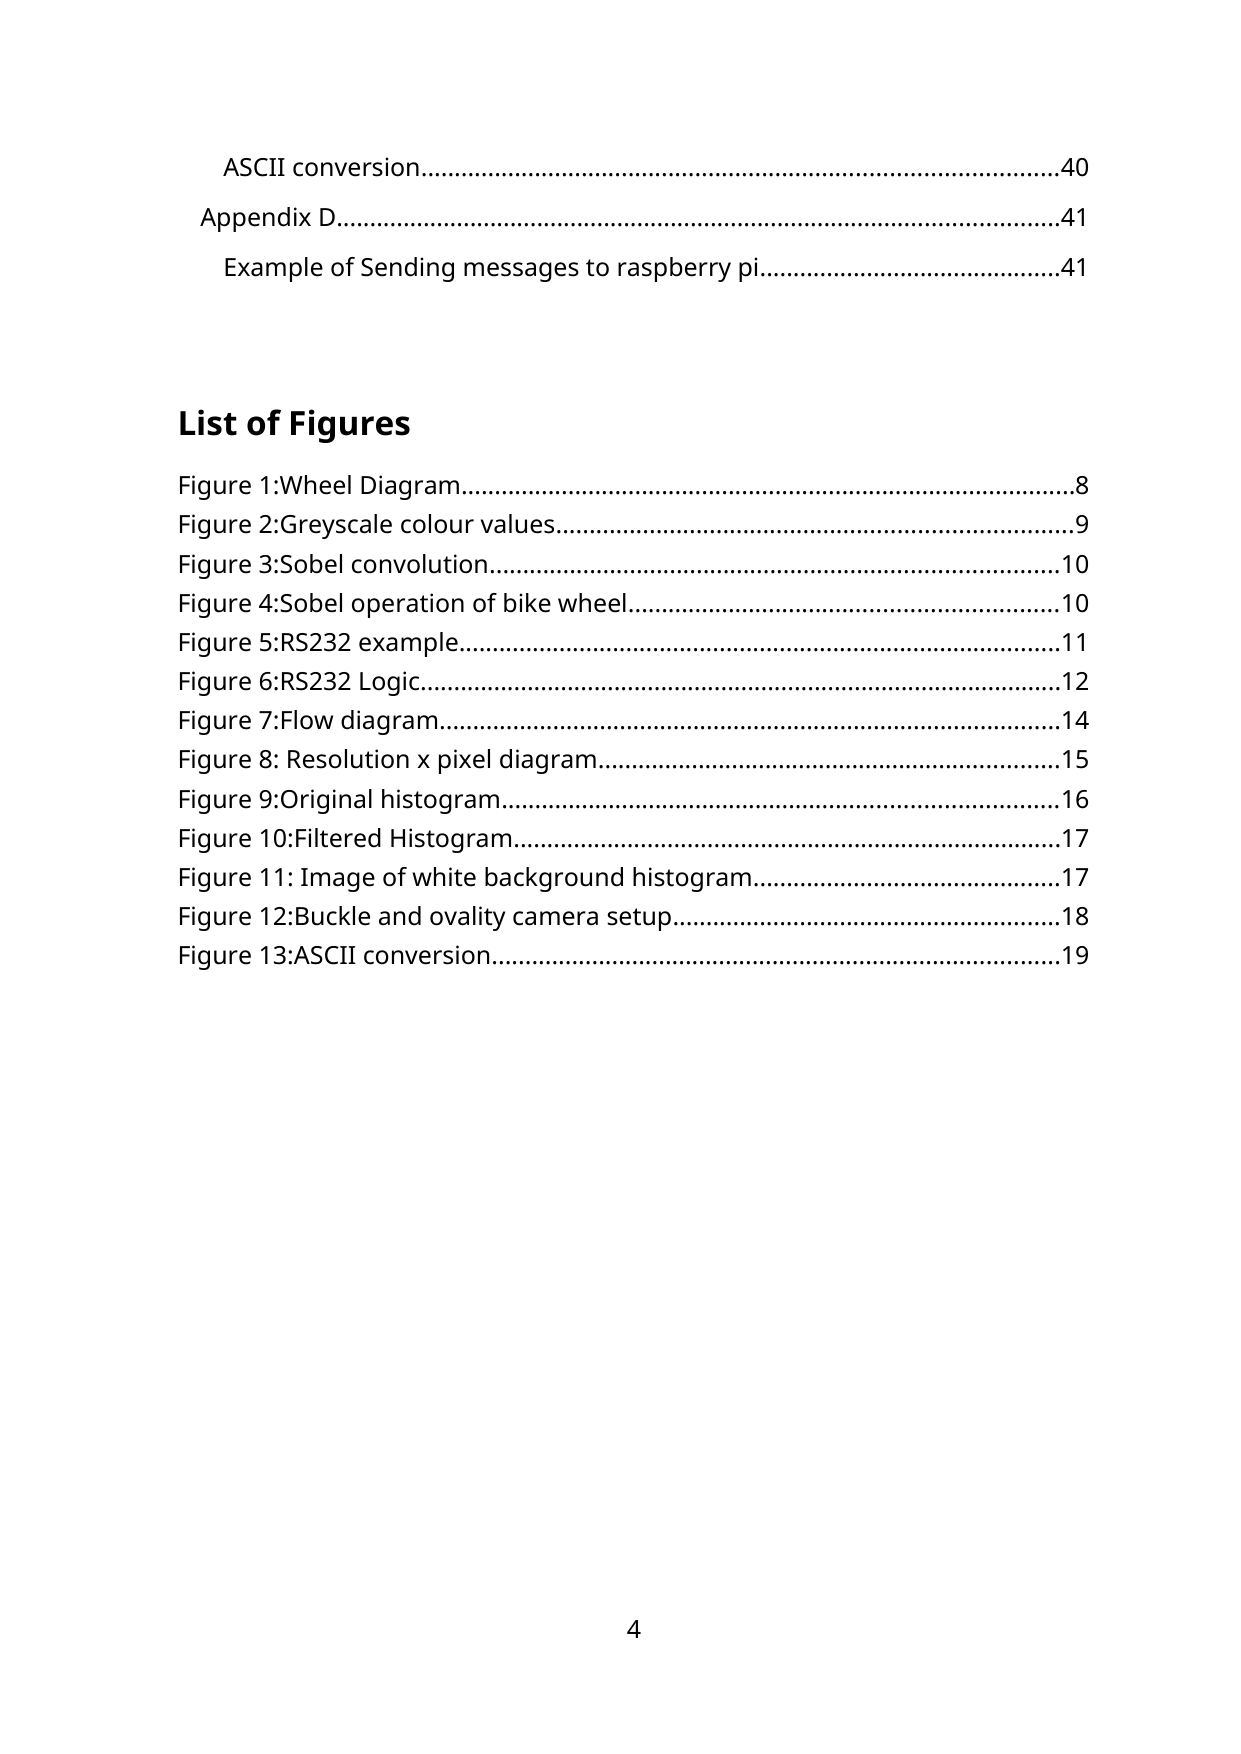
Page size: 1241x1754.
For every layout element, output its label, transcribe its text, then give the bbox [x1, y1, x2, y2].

text Figure 10:Filtered Histogram 17 [177, 820, 1090, 854]
text Figure 9:Original histogram 16 [177, 781, 1090, 815]
text Figure 1:Wheel Diagram 8 [177, 468, 1090, 502]
text Figure 3:Sobel convolution 10 [177, 546, 1090, 580]
text Figure 8: Resolution x pixel diagram 15 [177, 742, 1090, 776]
text Figure 13:ASCII conversion 19 [177, 938, 1090, 972]
text Figure 5:RS232 example 11 [177, 624, 1090, 659]
text Figure 7:Flow diagram 14 [177, 703, 1090, 737]
text Figure 2:Greyscale colour values 9 [177, 507, 1090, 541]
text Figure 12:Buckle and ovality camera setup 18 [177, 899, 1090, 933]
text Figure 11: Image of white background histogram 17 [177, 859, 1090, 894]
subtitle List of Figures [177, 400, 1090, 445]
text Figure 6:RS232 Logic 12 [177, 664, 1090, 698]
text Figure 4:Sobel operation of bike wheel 10 [177, 585, 1090, 619]
